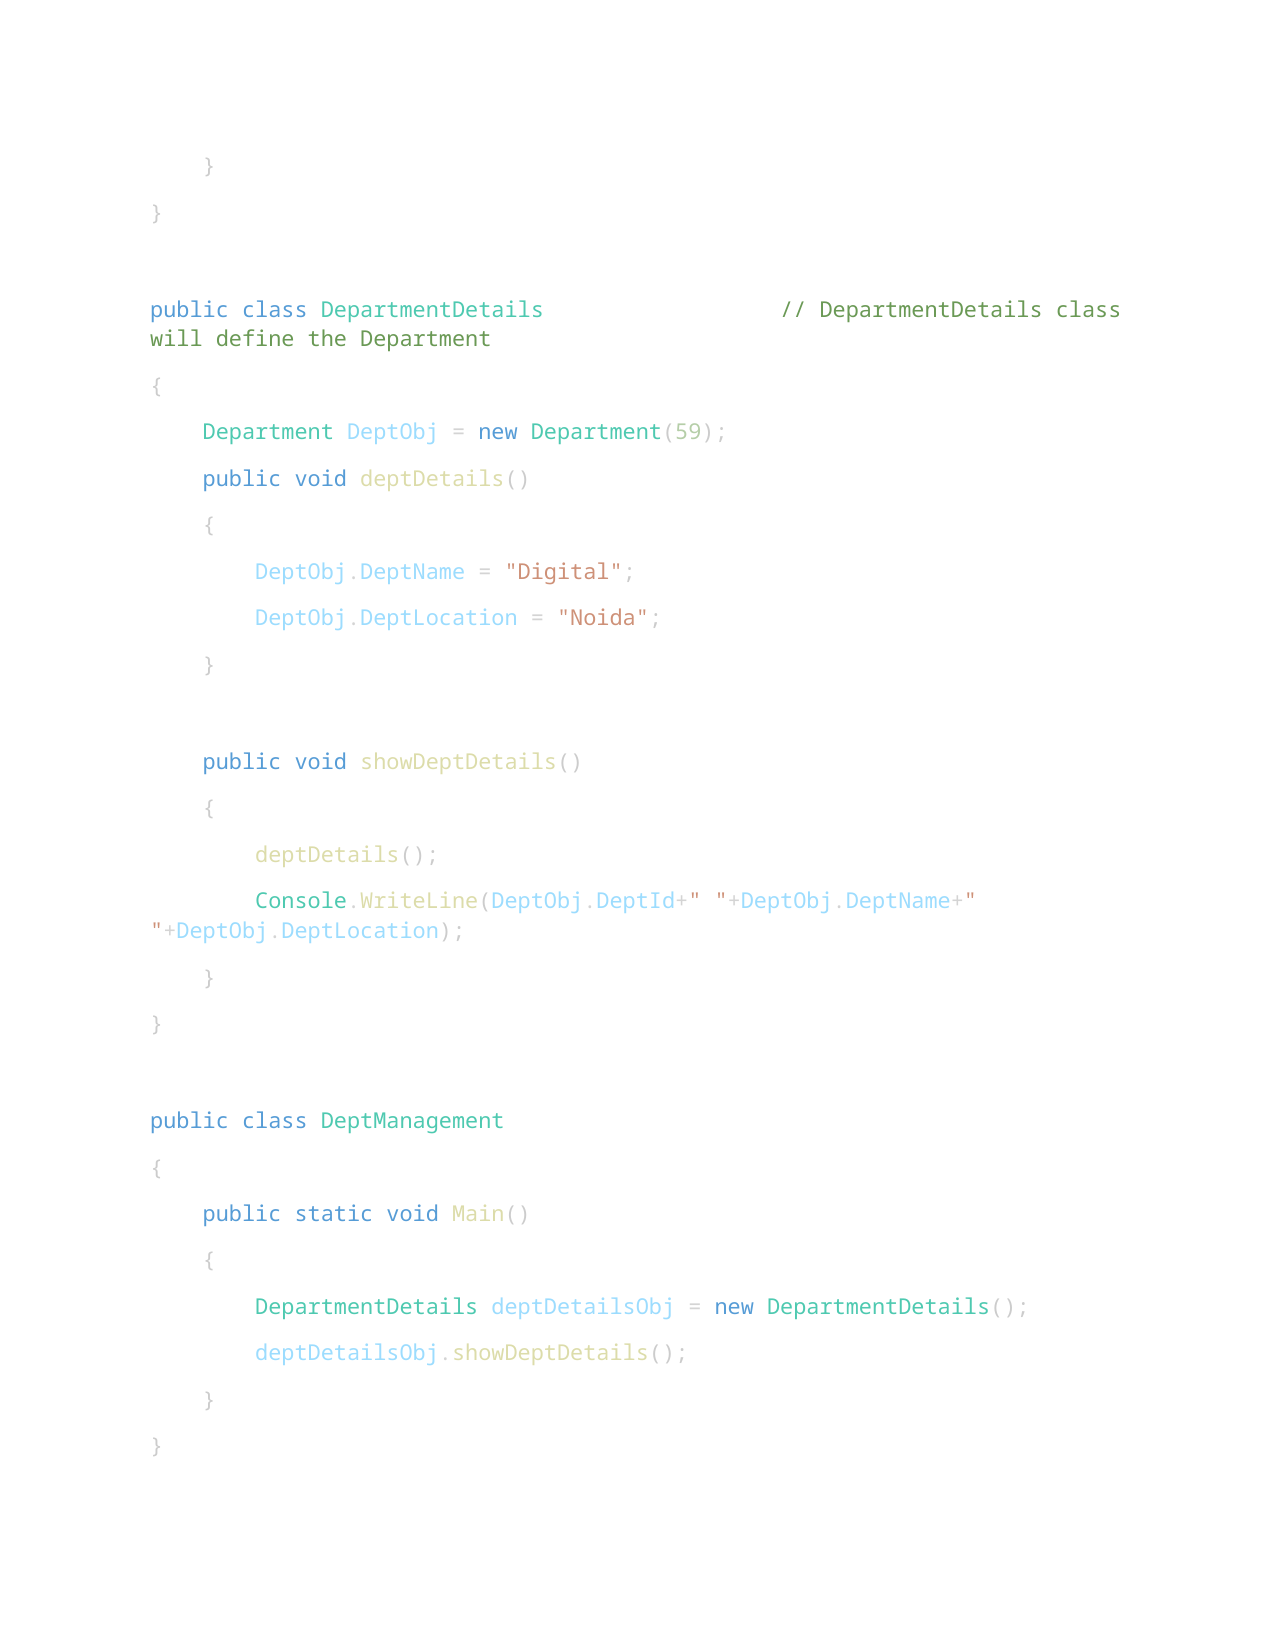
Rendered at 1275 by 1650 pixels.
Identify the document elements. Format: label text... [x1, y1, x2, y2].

text } [150, 196, 1125, 226]
text Console.WriteLine(DeptObj.DeptId+" "+DeptObj.DeptName+" "+DeptObj.DeptLocation); [150, 885, 1125, 945]
text } [150, 150, 1125, 180]
text public void showDeptDetails() [150, 746, 1125, 776]
text Department DeptObj = new Department(59); [150, 416, 1125, 446]
text DepartmentDetails deptDetailsObj = new DepartmentDetails(); [150, 1291, 1125, 1321]
text } [150, 961, 1125, 991]
text deptDetailsObj.showDeptDetails(); [150, 1337, 1125, 1367]
text DeptObj.DeptName = "Digital"; [150, 556, 1125, 586]
text public class DepartmentDetails // DepartmentDetails class will define the Department [150, 294, 1125, 353]
text deptDetails(); [150, 839, 1125, 868]
text } [150, 649, 1125, 678]
text DeptObj.DeptLocation = "Noida"; [150, 602, 1125, 632]
text public static void Main() [150, 1198, 1125, 1228]
text { [150, 792, 1125, 822]
text { [150, 1244, 1125, 1274]
text { [150, 509, 1125, 539]
text public class DeptManagement [150, 1105, 1125, 1135]
text } [150, 1430, 1125, 1460]
text } [150, 1384, 1125, 1414]
text { [150, 370, 1125, 400]
text { [150, 1152, 1125, 1181]
text public void deptDetails() [150, 463, 1125, 493]
text } [150, 1008, 1125, 1038]
